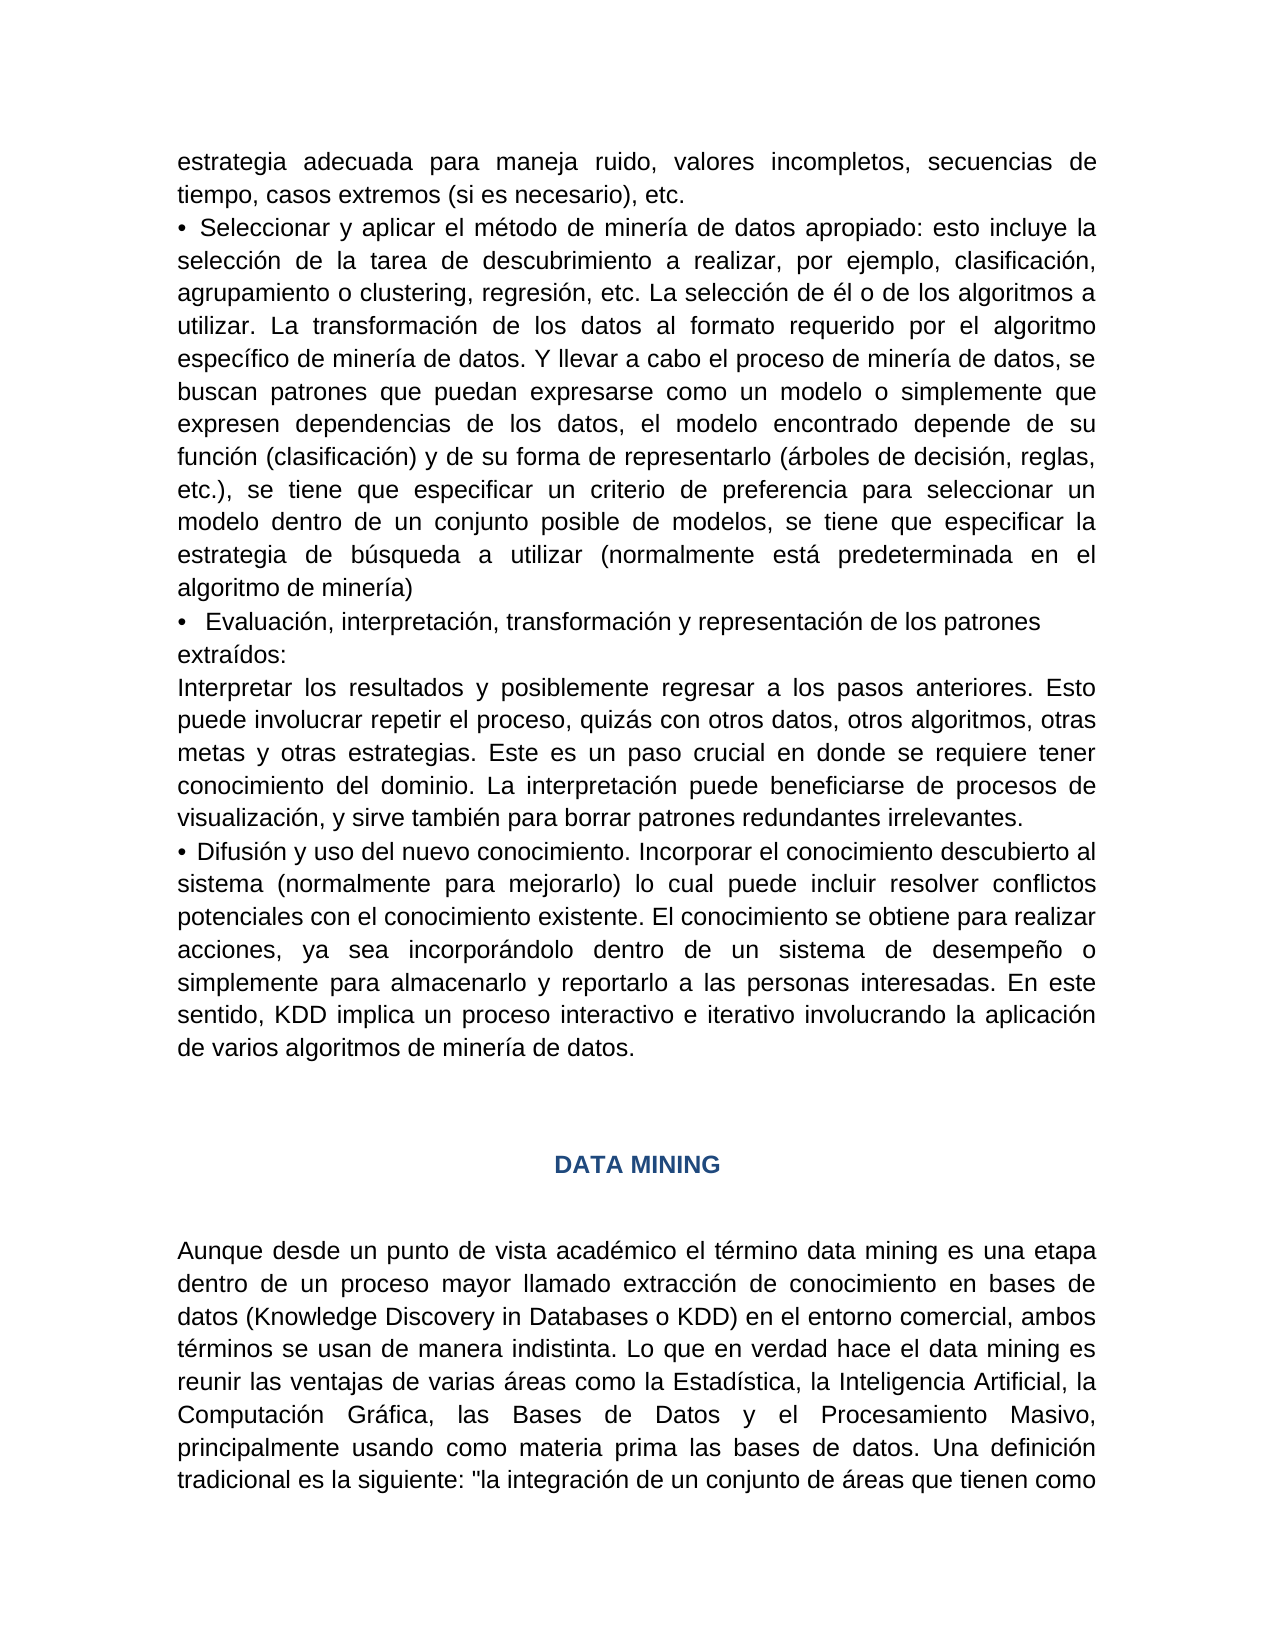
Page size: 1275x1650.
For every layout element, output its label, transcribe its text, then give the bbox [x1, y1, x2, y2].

list Seleccionar y aplicar el método de minería de datos apropiado: esto incluye la selección de la tarea de descubrimiento a realizar, por ejemplo, clasificación, agrupamiento o clustering, regresión, etc. La selección de él o de los algoritmos a utilizar. La transformación de los datos al formato requerido por el algoritmo específico de minería de datos. Y llevar a cabo el proceso de minería de datos, se buscan patrones que puedan expresarse como un modelo o simplemente que expresen dependencias de los datos, el modelo encontrado depende de su función (clasificación) y de su forma de representarlo (árboles de decisión, reglas, etc.), se tiene que especificar un criterio de preferencia para seleccionar un modelo dentro de un conjunto posible de modelos, se tiene que especificar la estrategia de búsqueda a utilizar (normalmente está predeterminada en el algoritmo de minería) [177, 213, 1098, 602]
text Interpretar los resultados y posiblemente regresar a los pasos anteriores. Esto puede involucrar repetir el proceso, quizás con otros datos, otros algoritmos, otras metas y otras estrategias. Este es un paso crucial en donde se requiere tener conocimiento del dominio. La interpretación puede beneficiarse de procesos de visualización, y sirve también para borrar patrones redundantes irrelevantes. [177, 673, 1098, 832]
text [177, 1236, 1098, 1494]
text DATA MINING [150, 1150, 1125, 1179]
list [177, 147, 1098, 209]
list Evaluación, interpretación, transformación y representación de los patrones extraídos: [177, 607, 1098, 668]
list Difusión y uso del nuevo conocimiento. Incorporar el conocimiento descubierto al sistema (normalmente para mejorarlo) lo cual puede incluir resolver conflictos potenciales con el conocimiento existente. El conocimiento se obtiene para realizar acciones, ya sea incorporándolo dentro de un sistema de desempeño o simplemente para almacenarlo y reportarlo a las personas interesadas. En este sentido, KDD implica un proceso interactivo e iterativo involucrando la aplicación de varios algoritmos de minería de datos. [177, 837, 1098, 1062]
